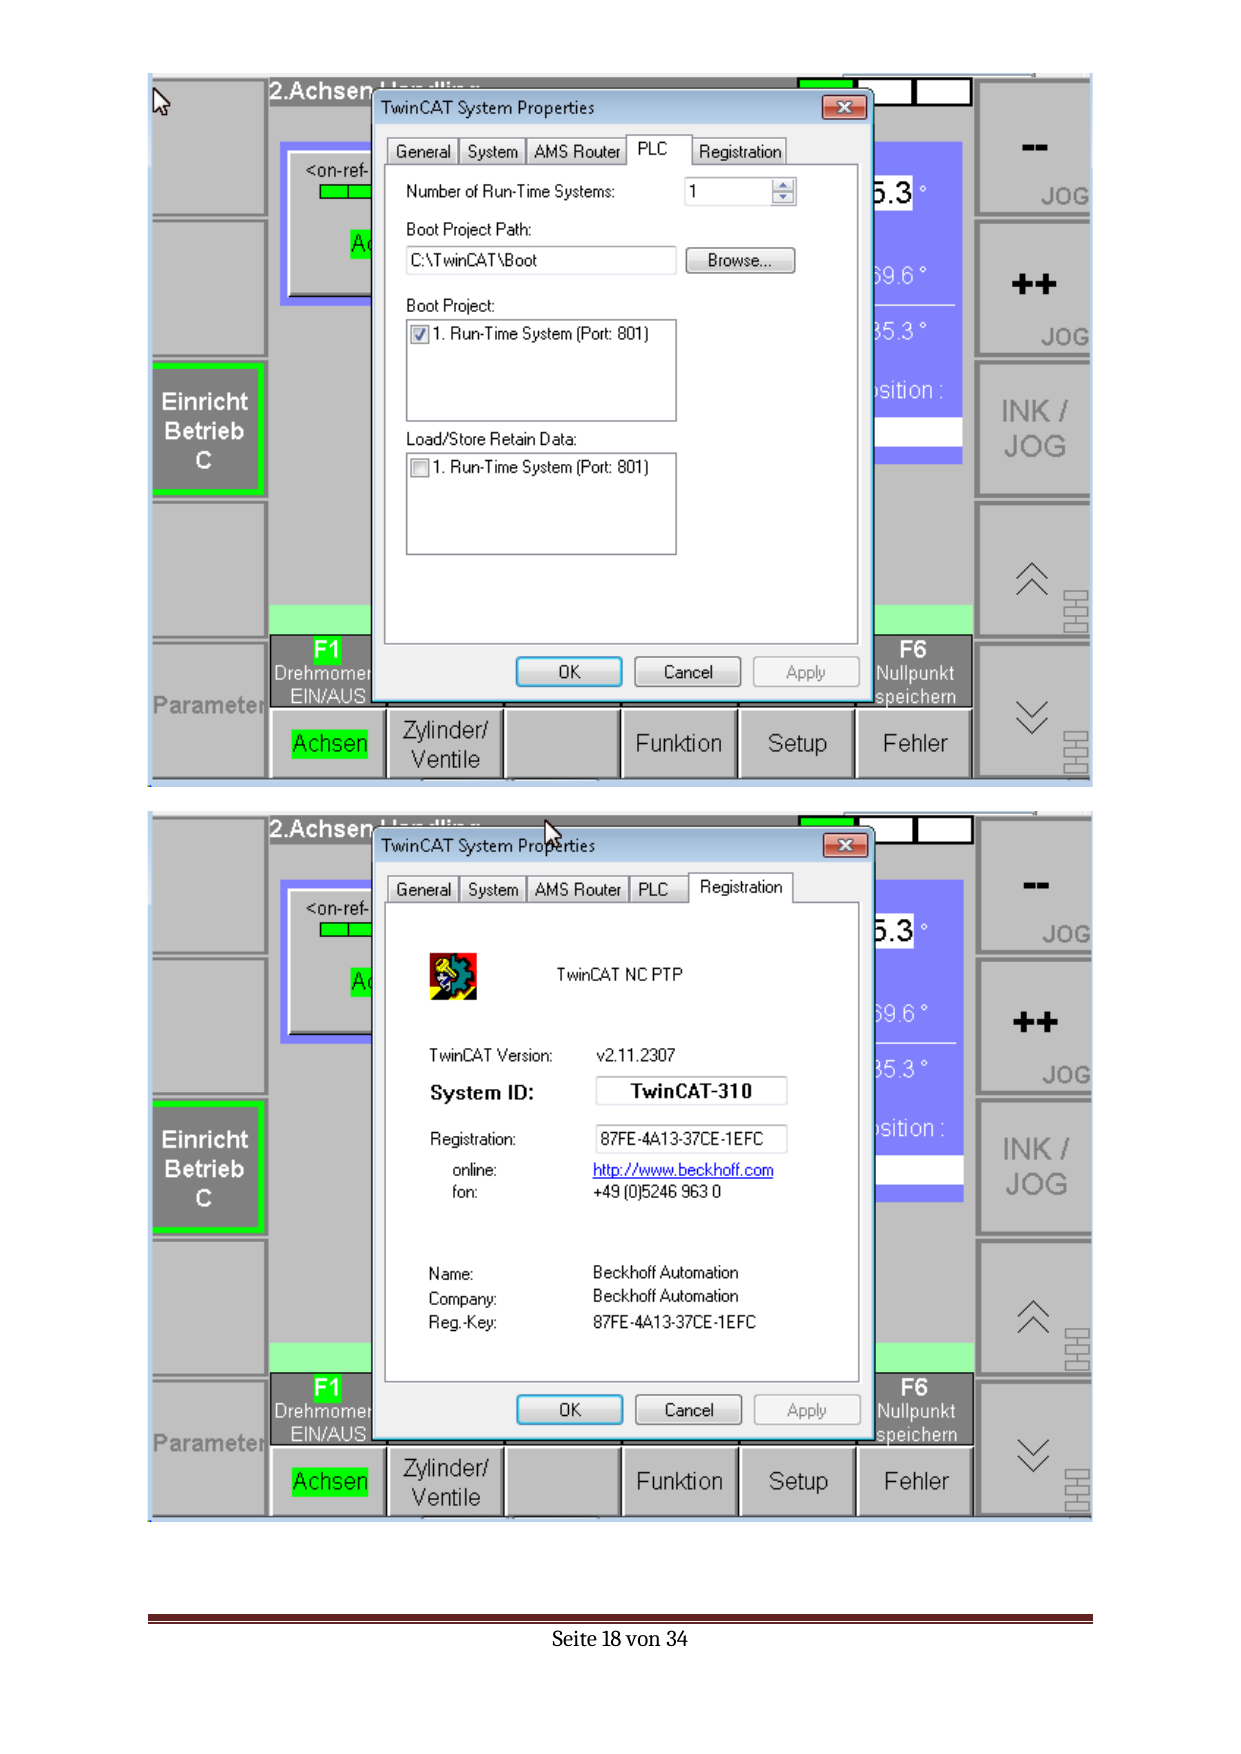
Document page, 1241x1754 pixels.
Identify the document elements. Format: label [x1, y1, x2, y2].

picture [147, 811, 1093, 1522]
picture [147, 73, 1093, 787]
